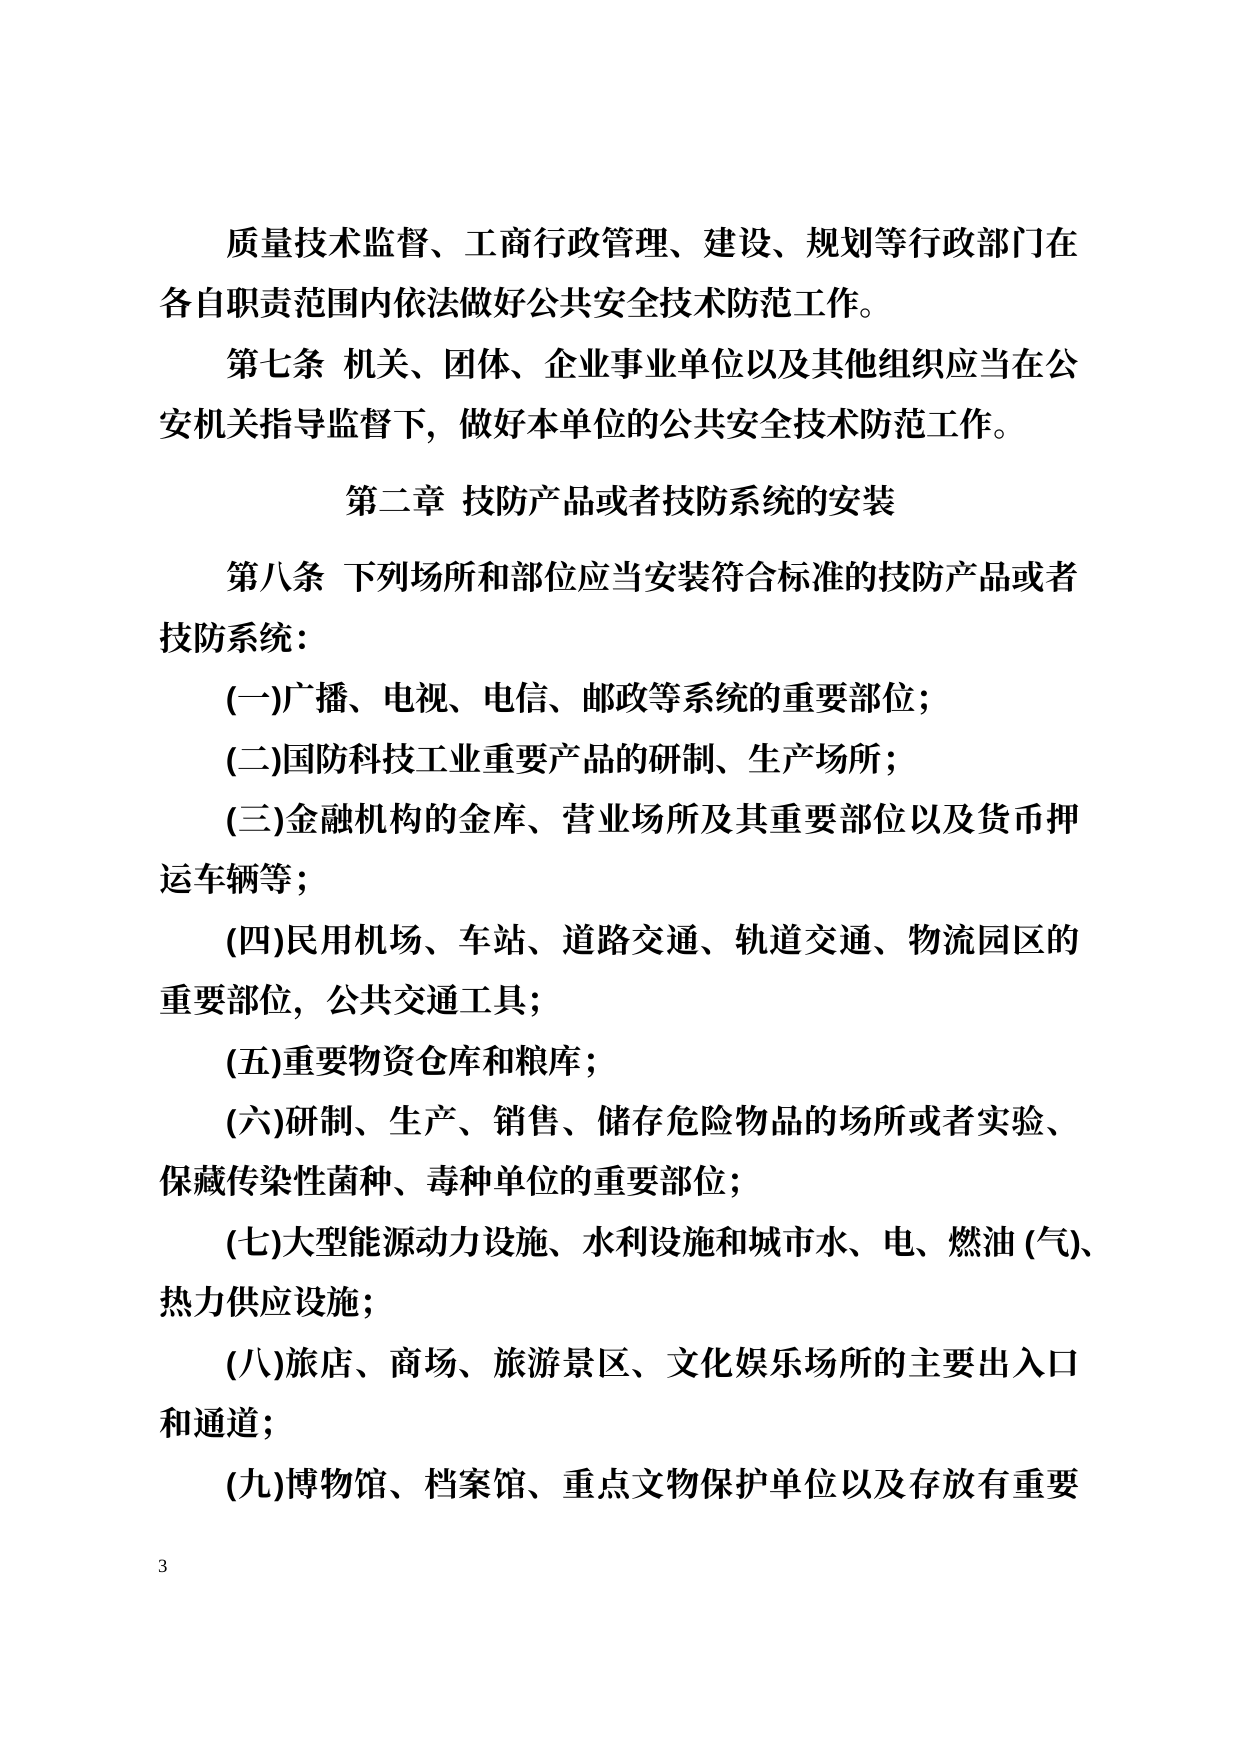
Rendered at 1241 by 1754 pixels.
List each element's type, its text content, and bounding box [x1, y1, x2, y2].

text (八)旅店、商场、旅游景区、文化娱乐场所的主要出入口和通道； [159, 1327, 1081, 1448]
text (一)广播、电视、电信、邮政等系统的重要部位； [159, 662, 1081, 723]
text (七)大型能源动力设施、水利设施和城市水、电、燃油 (气)、热力供应设施； [159, 1206, 1081, 1327]
text (四)民用机场、车站、道路交通、轨道交通、物流园区的重要部位，公共交通工具； [159, 904, 1081, 1025]
text 第八条 下列场所和部位应当安装符合标准的技防产品或者技防系统： [159, 541, 1081, 662]
text 第二章 技防产品或者技防系统的安装 [159, 465, 1081, 525]
text (三)金融机构的金库、营业场所及其重要部位以及货币押运车辆等； [159, 783, 1081, 904]
text 第七条 机关、团体、企业事业单位以及其他组织应当在公安机关指导监督下，做好本单位的公共安全技术防范工作。 [159, 328, 1081, 448]
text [159, 1448, 1081, 1508]
text (五)重要物资仓库和粮库； [159, 1025, 1081, 1085]
text (六)研制、生产、销售、储存危险物品的场所或者实验、保藏传染性菌种、毒种单位的重要部位； [159, 1085, 1081, 1206]
text 质量技术监督、工商行政管理、建设、规划等行政部门在各自职责范围内依法做好公共安全技术防范工作。 [159, 207, 1081, 328]
text (二)国防科技工业重要产品的研制、生产场所； [159, 723, 1081, 783]
